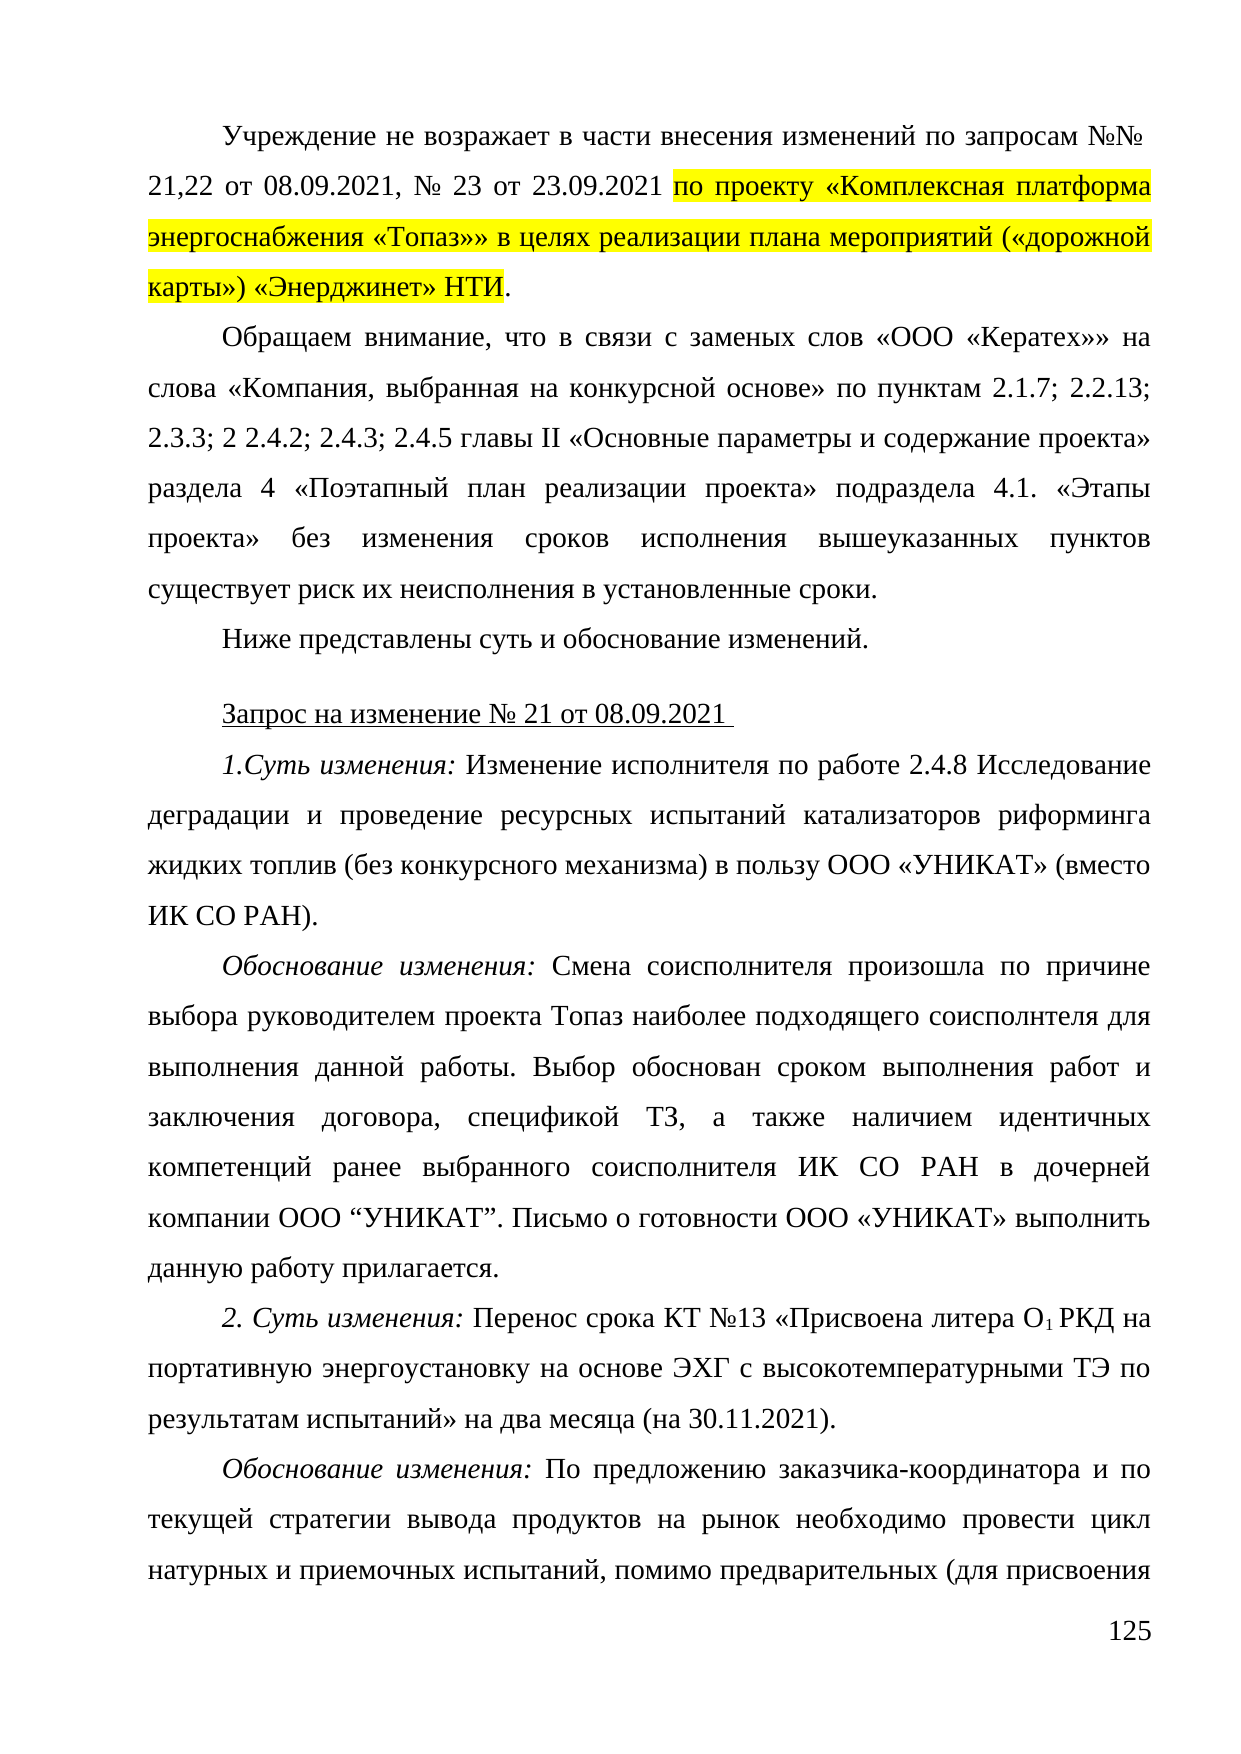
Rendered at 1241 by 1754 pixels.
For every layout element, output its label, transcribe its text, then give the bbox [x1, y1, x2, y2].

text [148, 1451, 1152, 1585]
text 1.Суть изменения: Изменение исполнителя по работе 2.4.8 Исследование деградации и проведение ресурсных испытаний катализаторов риформинга жидких топлив (без конкурсного механизма) в пользу ООО «УНИКАТ» (вместо ИК СО РАН). [148, 747, 1152, 931]
text 2. Суть изменения: Перенос срока КТ №13 «Присвоена литера О1 РКД на портативную энергоустановку на основе ЭХГ с высокотемпературными ТЭ по результатам испытаний» на два месяца (на 30.11.2021). [148, 1300, 1152, 1434]
text Учреждение не возражает в части внесения изменений по запросам №№ 21,22 от 08.09.2021, № 23 от 23.09.2021 по проекту «Комплексная платформа энергоснабжения «Топаз»» в целях реализации плана мероприятий («дорожной карты») «Энерджинет» НТИ. [148, 252, 1152, 303]
text Обращаем внимание, что в связи с заменых слов «ООО «Кератех»» на слова «Компания, выбранная на конкурсной основе» по пунктам 2.1.7; 2.2.13; 2.3.3; 2 2.4.2; 2.4.3; 2.4.5 главы II «Основные параметры и содержание проекта» раздела 4 «Поэтапный план реализации проекта» подраздела 4.1. «Этапы проекта» без изменения сроков исполнения вышеуказанных пунктов существует риск их неисполнения в установленные сроки. [148, 319, 1152, 604]
text Обоснование изменения: Смена соисполнителя произошла по причине выбора руководителем проекта Топаз наиболее подходящего соисполнтеля для выполнения данной работы. Выбор обоснован сроком выполнения работ и заключения договора, спецификой ТЗ, а также наличием идентичных компетенций ранее выбранного соисполнителя ИК СО РАН в дочерней компании ООО “УНИКАТ”. Письмо о готовности ООО «УНИКАТ» выполнить данную работу прилагается. [148, 948, 1152, 1283]
text Запрос на изменение № 21 от 08.09.2021 [148, 697, 1152, 730]
text Учреждение не возражает в части внесения изменений по запросам №№ 21,22 от 08.09.2021, № 23 от 23.09.2021 по проекту «Комплексная платформа энергоснабжения «Топаз»» в целях реализации плана мероприятий («дорожной карты») «Энерджинет» НТИ. [148, 118, 1152, 219]
text Ниже представлены суть и обоснование изменений. [148, 621, 1152, 655]
